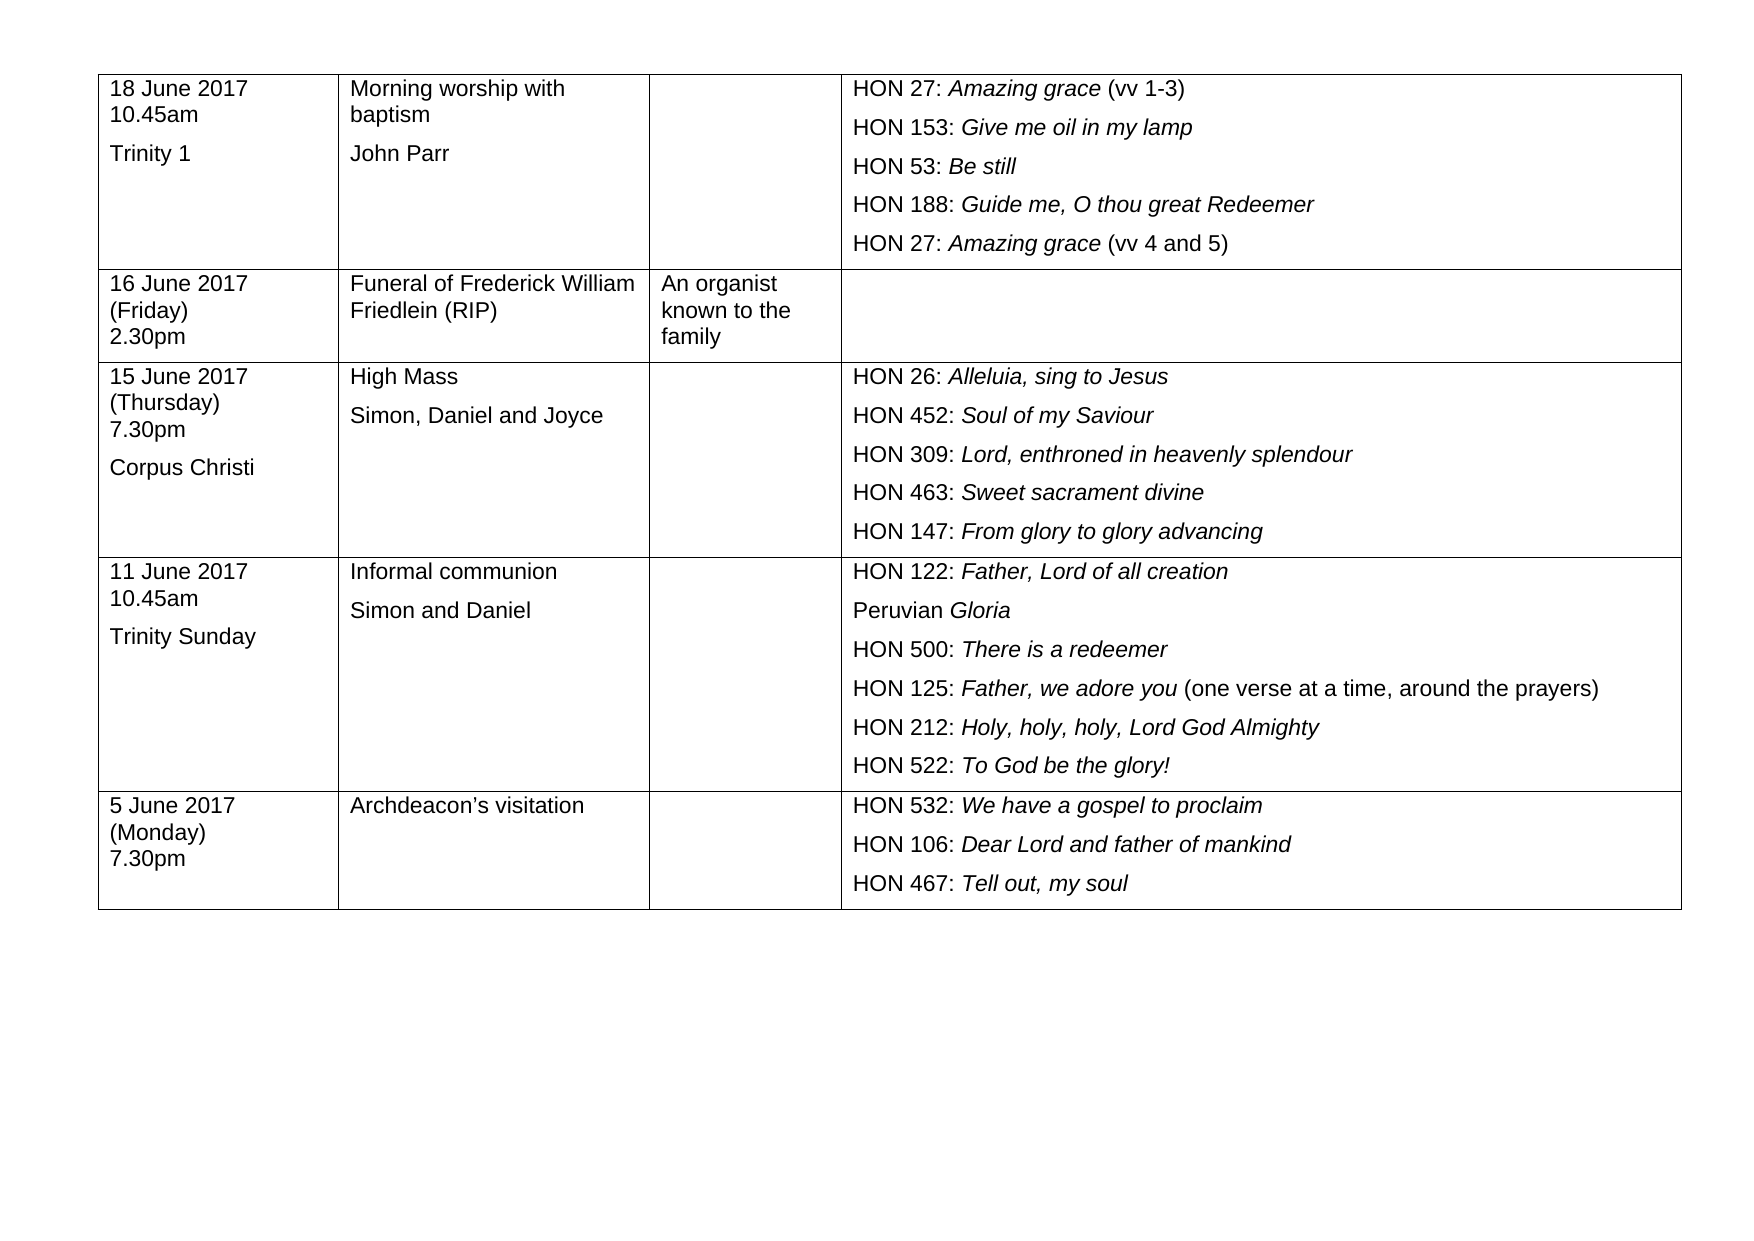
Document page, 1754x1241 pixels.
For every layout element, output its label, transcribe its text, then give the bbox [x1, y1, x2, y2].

table_cell 18 June 2017 10.45am Trinity 1 [99, 75, 338, 269]
table_cell HON 27: Amazing grace (vv 1-3) HON 153: Give me oil in my lamp HON 53: Be still HON 188: Guide me, O thou great Redeemer HON 27: Amazing grace (vv 4 and 5) [842, 75, 1681, 269]
table_cell 16 June 2017 (Friday) 2.30pm [99, 270, 338, 362]
table_cell [650, 363, 841, 557]
table_cell Morning worship with baptism John Parr [339, 75, 649, 269]
table_cell [650, 792, 841, 909]
table_cell High Mass Simon, Daniel and Joyce [339, 363, 649, 557]
table_cell An organist known to the family [650, 270, 841, 362]
table_cell Funeral of Frederick William Friedlein (RIP) [339, 270, 649, 362]
table_cell HON 122: Father, Lord of all creation Peruvian Gloria HON 500: There is a redeemer HON 125: Father, we adore you (one verse at a time, around the prayers) HON 212: Holy, holy, holy, Lord God Almighty HON 522: To God be the glory! [842, 558, 1681, 791]
table_cell Informal communion Simon and Daniel [339, 558, 649, 791]
table_cell 15 June 2017 (Thursday) 7.30pm Corpus Christi [99, 363, 338, 557]
table_cell [650, 75, 841, 269]
table_cell 5 June 2017 (Monday) 7.30pm [99, 792, 338, 909]
table_cell [650, 558, 841, 791]
table_cell HON 26: Alleluia, sing to Jesus HON 452: Soul of my Saviour HON 309: Lord, enthroned in heavenly splendour HON 463: Sweet sacrament divine HON 147: From glory to glory advancing [842, 363, 1681, 557]
table_cell 11 June 2017 10.45am Trinity Sunday [99, 558, 338, 791]
table_cell Archdeacon’s visitation [339, 792, 649, 909]
table_cell [842, 270, 1681, 362]
table_cell HON 532: We have a gospel to proclaim HON 106: Dear Lord and father of mankind HON 467: Tell out, my soul [842, 792, 1681, 909]
